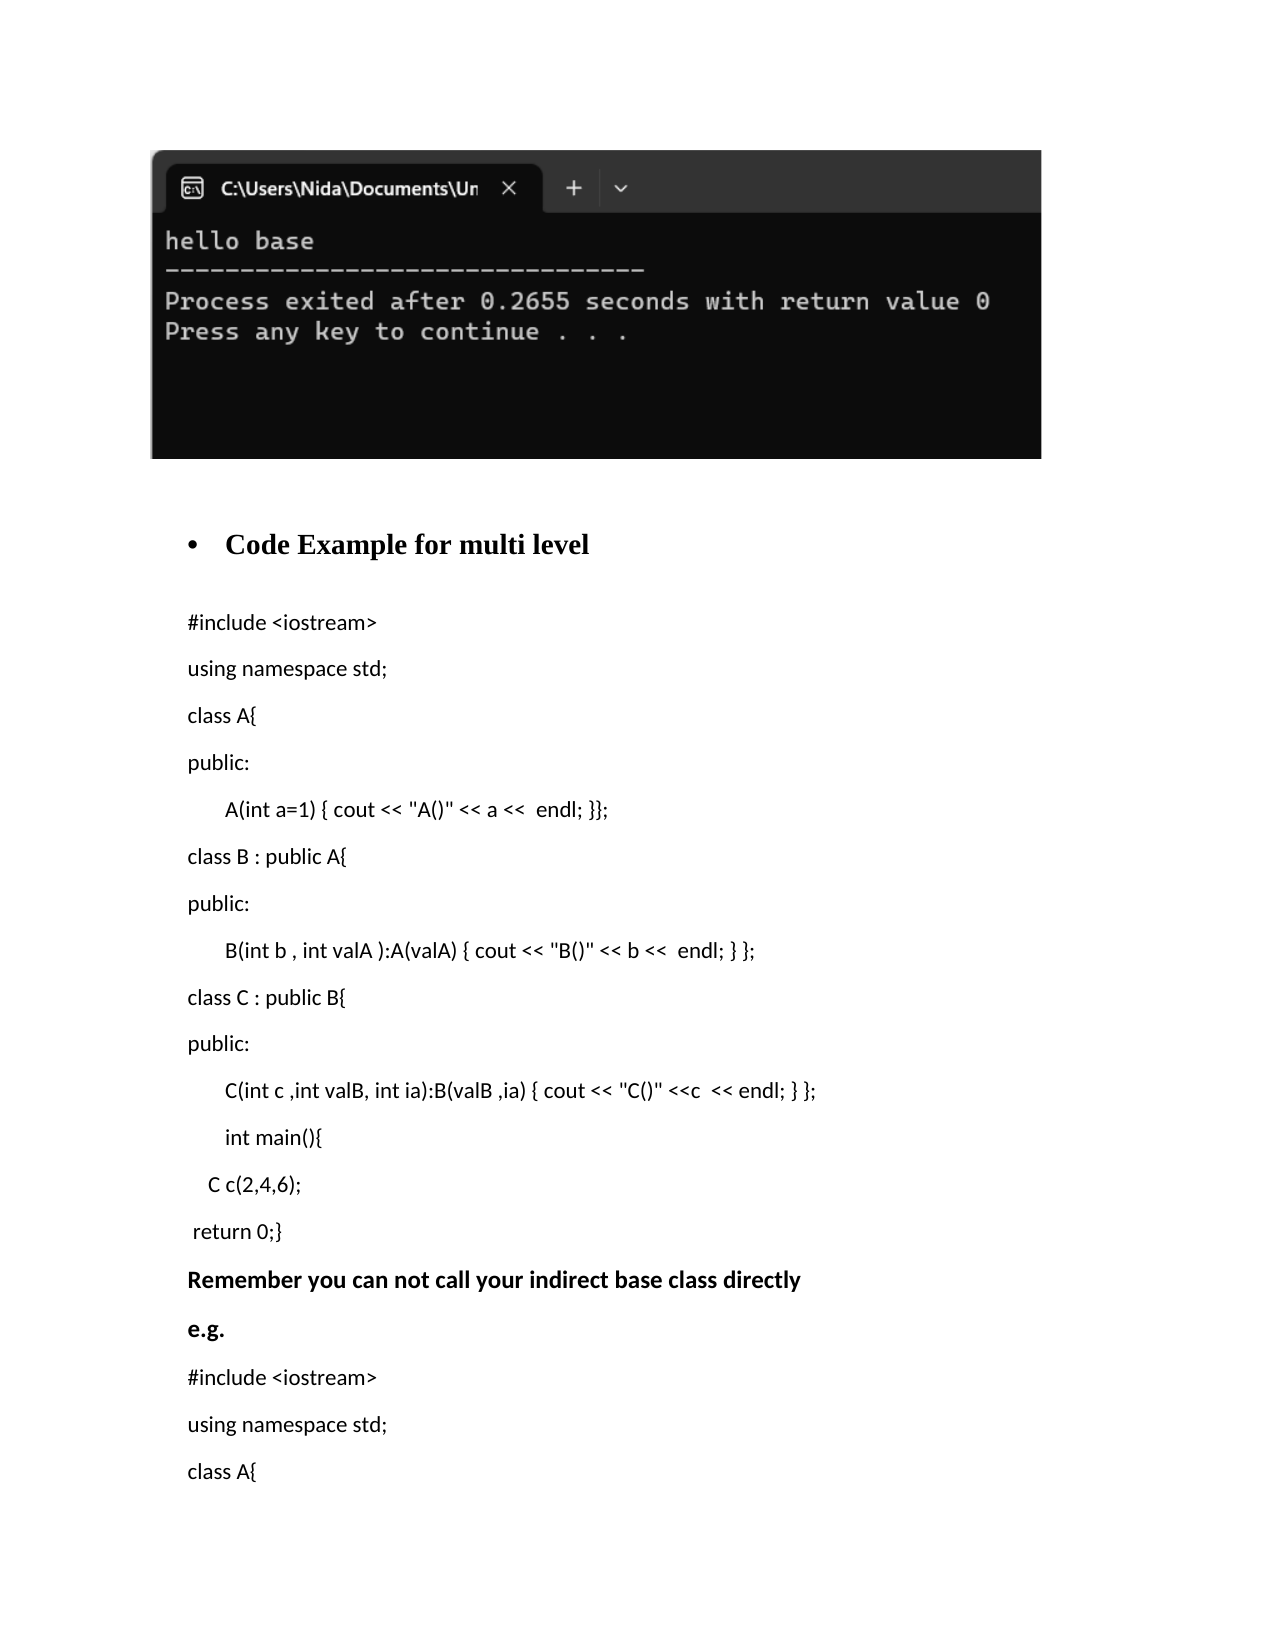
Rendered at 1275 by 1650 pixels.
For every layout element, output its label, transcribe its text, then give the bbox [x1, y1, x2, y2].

text A(int a=1) { cout << "A()" << a << endl; }}; [187, 795, 1125, 823]
text class A{ [187, 701, 1125, 729]
text int main(){ [187, 1123, 1125, 1151]
text public: [187, 1029, 1125, 1058]
text using namespace std; [187, 1410, 1125, 1438]
text return 0;} [187, 1217, 1125, 1245]
text #include <iostream> [187, 608, 1125, 636]
text class C : public B{ [187, 983, 1125, 1011]
text Remember you can not call your indirect base class directly [187, 1264, 1125, 1294]
text C(int c ,int valB, int ia):B(valB ,ia) { cout << "C()" <<c << endl; } }; [187, 1076, 1125, 1104]
text public: [187, 889, 1125, 917]
picture [150, 150, 1042, 459]
text using namespace std; [187, 654, 1125, 683]
text public: [187, 748, 1125, 776]
text #include <iostream> [187, 1363, 1125, 1391]
list Code Example for multi level [187, 527, 1125, 561]
text class A{ [187, 1457, 1125, 1485]
text C c(2,4,6); [187, 1170, 1125, 1198]
text e.g. [187, 1313, 1125, 1344]
text class B : public A{ [187, 842, 1125, 870]
text B(int b , int valA ):A(valA) { cout << "B()" << b << endl; } }; [187, 936, 1125, 964]
